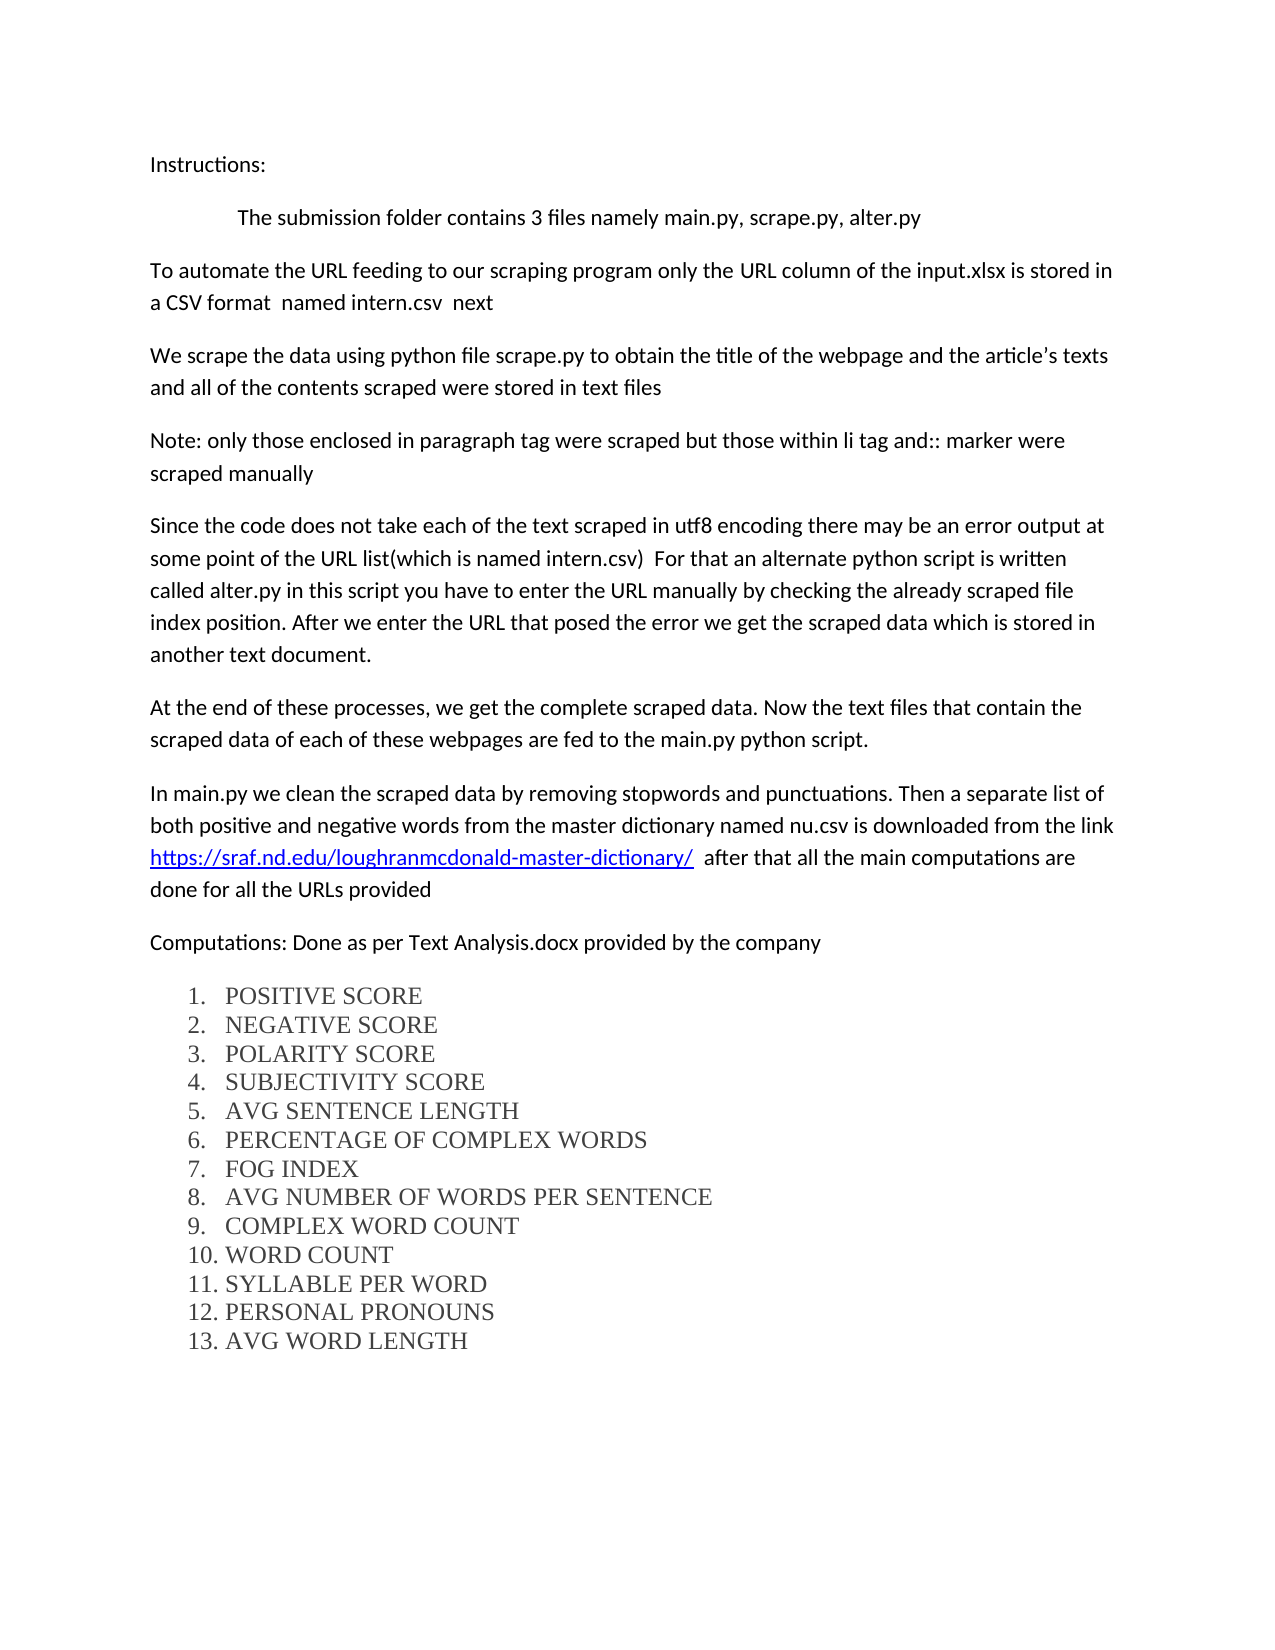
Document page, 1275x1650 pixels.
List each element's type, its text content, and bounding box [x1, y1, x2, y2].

text To automate the URL feeding to our scraping program only the URL column of the input.xlsx is stored in a CSV format named intern.csv next [150, 256, 1125, 316]
list WORD COUNT [187, 1240, 1125, 1269]
list POLARITY SCORE [187, 1039, 1125, 1067]
text In main.py we clean the scraped data by removing stopwords and punctuations. Then a separate list of both positive and negative words from the master dictionary named nu.csv is downloaded from the link https://sraf.nd.edu/loughranmcdonald-master-dictionary/ after that all the main computations are done for all the URLs provided [150, 779, 1125, 903]
text We scrape the data using python file scrape.py to obtain the title of the webpage and the article’s texts and all of the contents scraped were stored in text files [150, 341, 1125, 401]
text Computations: Done as per Text Analysis.docx provided by the company [150, 928, 1125, 956]
list NEGATIVE SCORE [187, 1010, 1125, 1039]
list FOG INDEX [187, 1154, 1125, 1182]
list PERCENTAGE OF COMPLEX WORDS [187, 1125, 1125, 1154]
list SUBJECTIVITY SCORE [187, 1067, 1125, 1096]
text At the end of these processes, we get the complete scraped data. Now the text files that contain the scraped data of each of these webpages are fed to the main.py python script. [150, 693, 1125, 754]
list SYLLABLE PER WORD [187, 1269, 1125, 1297]
list AVG NUMBER OF WORDS PER SENTENCE [187, 1182, 1125, 1211]
text Since the code does not take each of the text scraped in utf8 encoding there may be an error output at some point of the URL list(which is named intern.csv) For that an alternate python script is written called alter.py in this script you have to enter the URL manually by checking the already scraped file index position. After we enter the URL that posed the error we get the scraped data which is stored in another text document. [150, 512, 1125, 668]
text Instructions: [150, 150, 1125, 178]
list PERSONAL PRONOUNS [187, 1297, 1125, 1326]
list POSITIVE SCORE [187, 981, 1125, 1010]
list AVG SENTENCE LENGTH [187, 1096, 1125, 1125]
text The submission folder contains 3 files namely main.py, scrape.py, alter.py [150, 203, 1125, 231]
list AVG WORD LENGTH [187, 1326, 1125, 1355]
list COMPLEX WORD COUNT [187, 1211, 1125, 1240]
text Note: only those enclosed in paragraph tag were scraped but those within li tag and:: marker were scraped manually [150, 426, 1125, 487]
